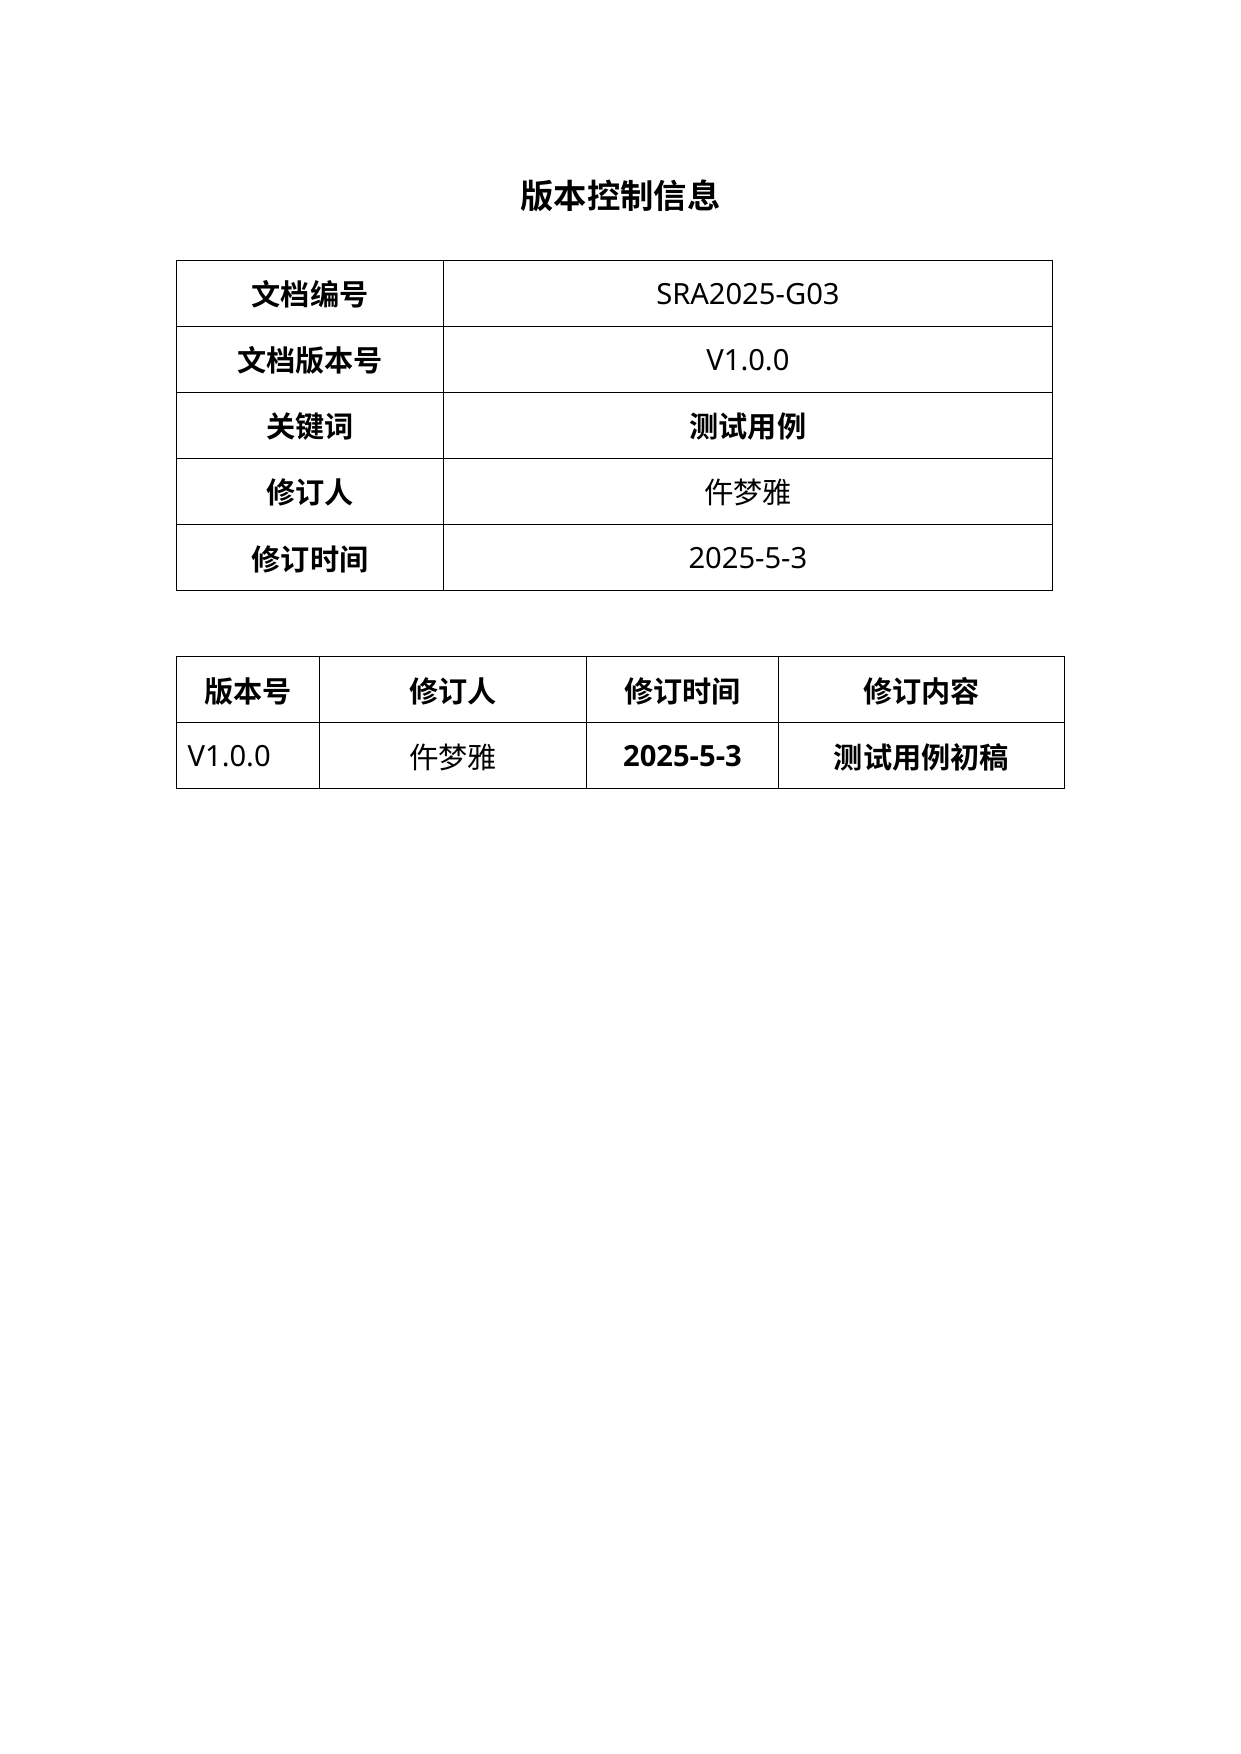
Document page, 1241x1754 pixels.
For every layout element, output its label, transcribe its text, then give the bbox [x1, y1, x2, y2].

table_cell 文档版本号 [177, 327, 443, 392]
table_cell V1.0.0 [444, 327, 1052, 392]
table_cell 测试用例初稿 [779, 723, 1064, 788]
table_header SRA2025-G03 [444, 261, 1052, 326]
table_cell 关键词 [177, 393, 443, 458]
table_header 修订人 [320, 657, 586, 722]
text 版本控制信息 [187, 162, 1053, 227]
table_header 版本号 [177, 657, 319, 722]
table_cell 2025-5-3 [587, 723, 778, 788]
table_cell 2025-5-3 [444, 525, 1052, 590]
table_cell 修订人 [177, 459, 443, 524]
table_cell 仵梦雅 [444, 459, 1052, 524]
table_cell V1.0.0 [177, 723, 319, 788]
table_cell 测试用例 [444, 393, 1052, 458]
table_header 修订内容 [779, 657, 1064, 722]
table_cell 修订时间 [177, 525, 443, 590]
table_header 文档编号 [177, 261, 443, 326]
table_cell 仵梦雅 [320, 723, 586, 788]
table_header 修订时间 [587, 657, 778, 722]
